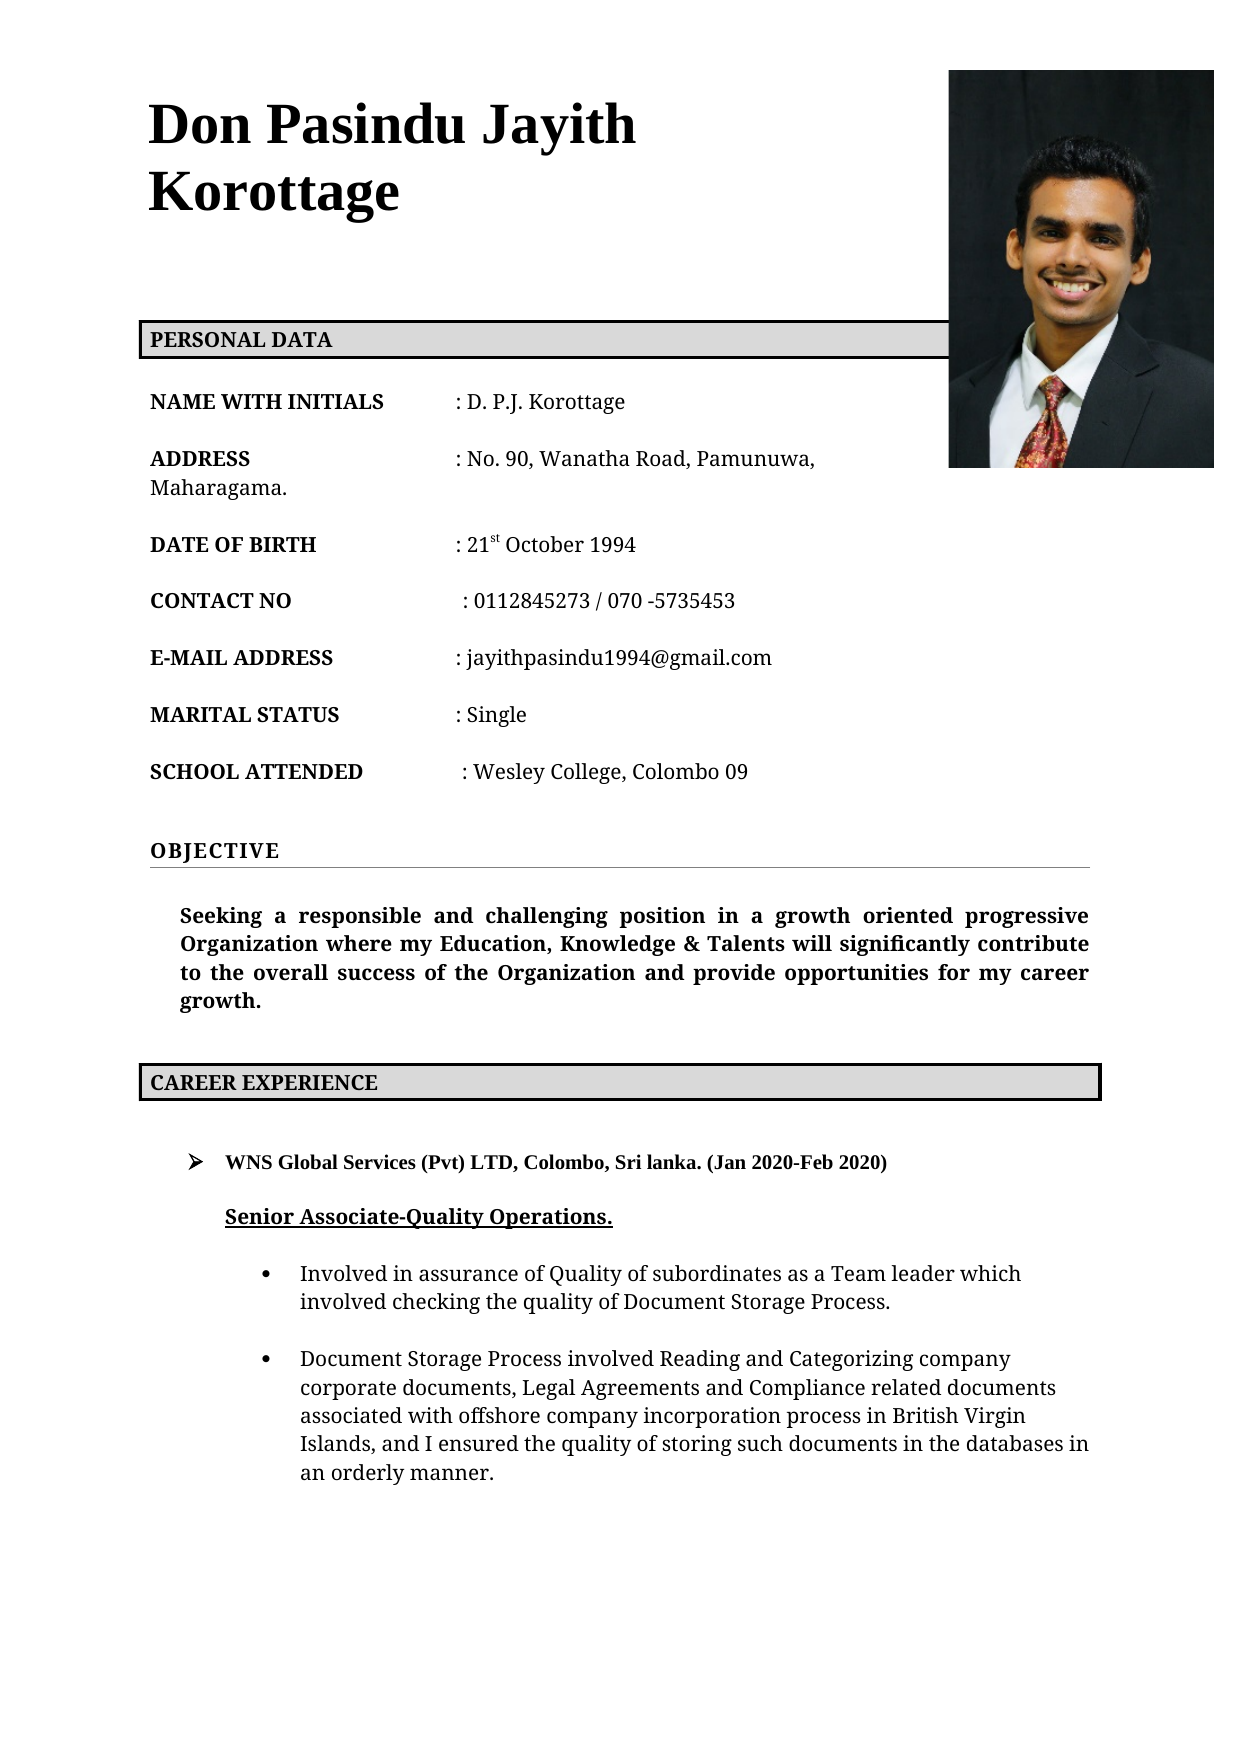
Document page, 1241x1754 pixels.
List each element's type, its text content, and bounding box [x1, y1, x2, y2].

text CONTACT NO : 0112845273 / 070 -5735453 [150, 587, 1090, 615]
text Senior Associate-Quality Operations. [225, 1202, 1090, 1231]
text E-MAIL ADDRESS : jayithpasindu1994@gmail.com [150, 643, 1090, 672]
text ADDRESS : No. 90, Wanatha Road, Pamunuwa, Maharagama. [150, 444, 1090, 501]
list Document Storage Process involved Reading and Categorizing company corporate documents, Legal Agreements and Compliance related documents associated with offshore company incorporation process in British Virgin Islands, and I ensured the quality of storing such documents in the databases in an orderly manner. [262, 1344, 1090, 1486]
text CAREER EXPERIENCE [142, 1066, 1098, 1098]
text Objective [150, 837, 1090, 867]
text DATE OF BIRTH : 21st October 1994 [150, 530, 1090, 558]
text Seeking a responsible and challenging position in a growth oriented progressive Organization where my Education, Knowledge & Talents will significantly contribute to the overall success of the Organization and provide opportunities for my career growth. [180, 901, 1090, 1014]
text PERSONAL DATA [142, 323, 948, 356]
text NAME WITH INITIALS : D. P.J. Korottage [150, 387, 948, 416]
picture [948, 70, 1214, 468]
list WNS Global Services (Pvt) LTD, Colombo, Sri lanka. (Jan 2020-Feb 2020) [187, 1149, 1090, 1174]
list Involved in assurance of Quality of subordinates as a Team leader which involved checking the quality of Document Storage Process. [262, 1259, 1090, 1316]
text SCHOOL ATTENDED : Wesley College, Colombo 09 [150, 757, 1090, 785]
text MARITAL STATUS : Single [150, 700, 1090, 728]
